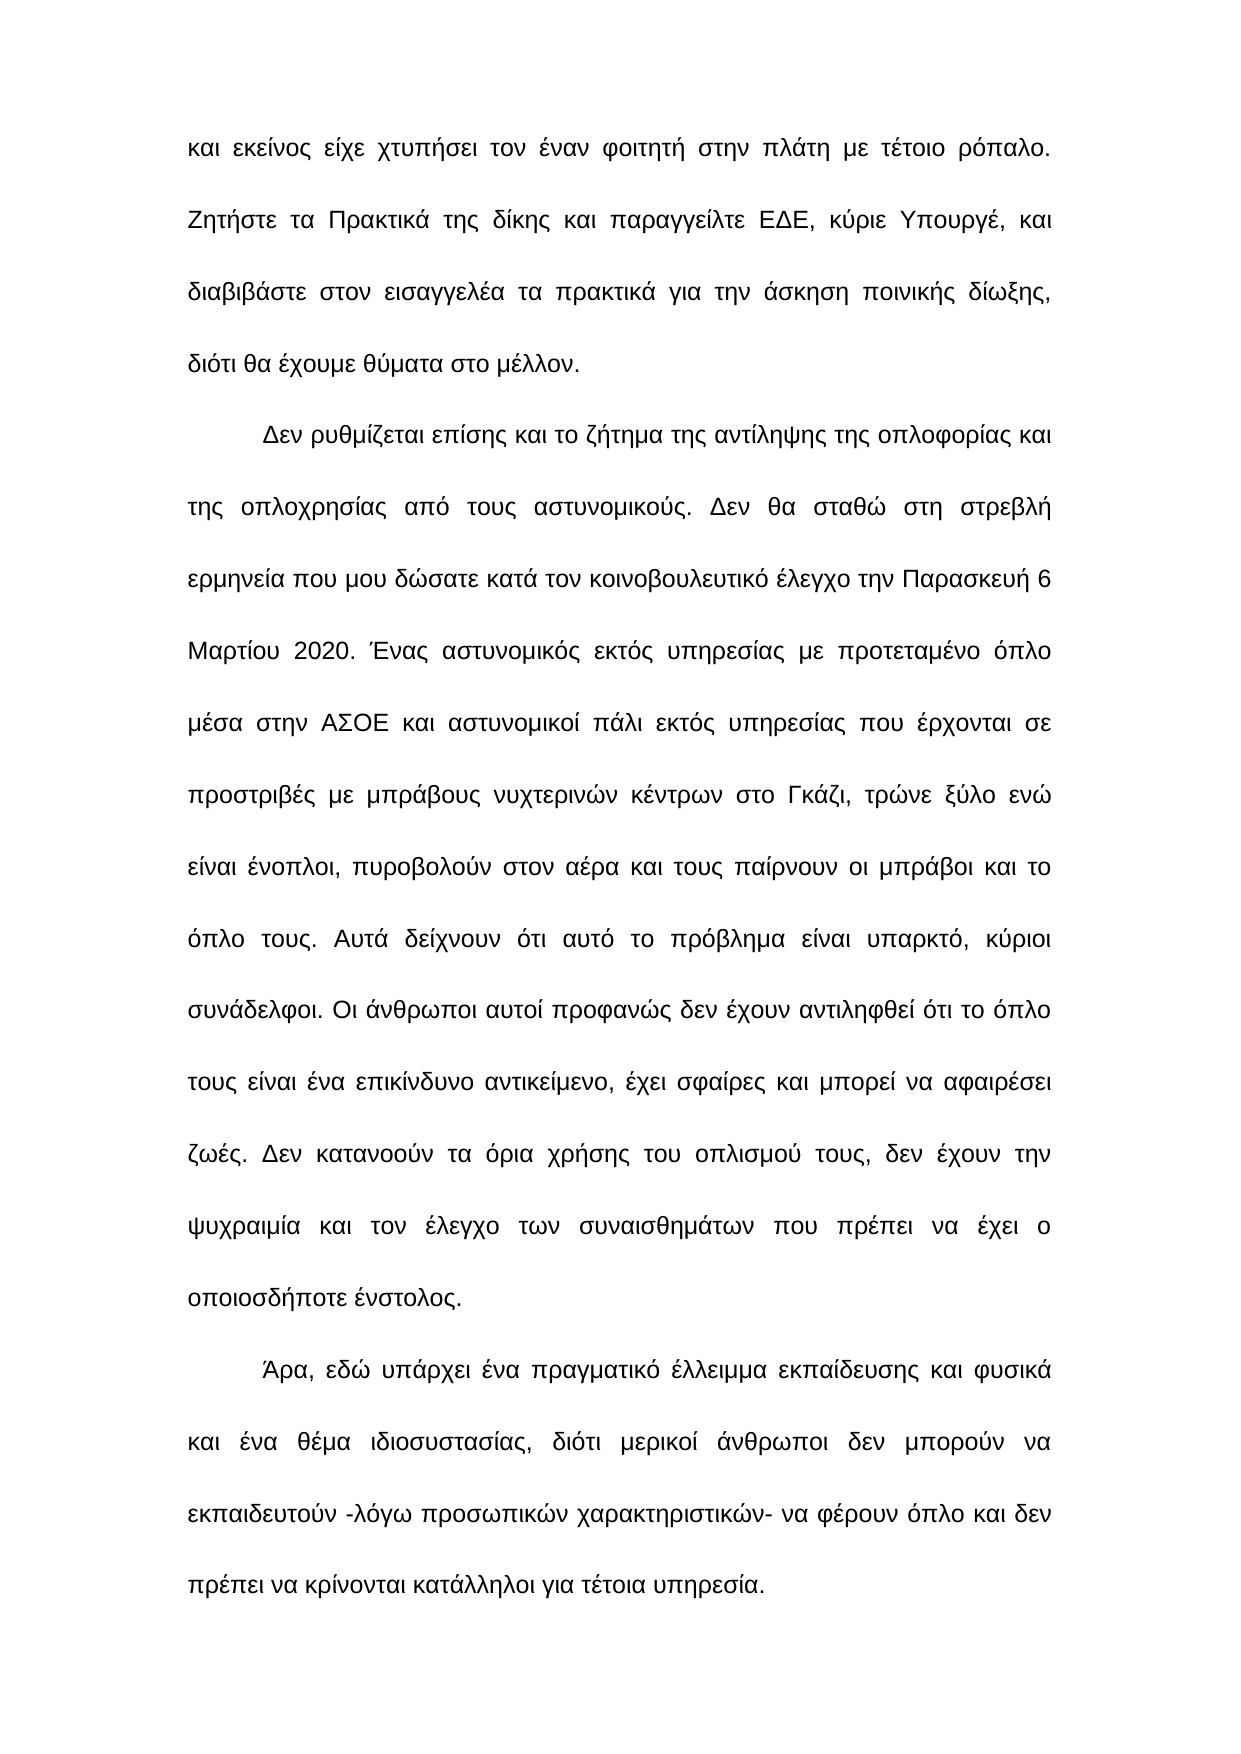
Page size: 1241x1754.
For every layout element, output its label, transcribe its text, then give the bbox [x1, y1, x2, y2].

text Δεν ρυθμίζεται επίσης και το ζήτημα της αντίληψης της οπλοφορίας και της οπλοχρησίας από τους αστυνομικούς. Δεν θα σταθώ στη στρεβλή ερμηνεία που μου δώσατε κατά τον κοινοβουλευτικό έλεγχο την Παρασκευή 6 Μαρτίου 2020. Ένας αστυνομικός εκτός υπηρεσίας με προτεταμένο όπλο μέσα στην ΑΣΟΕ και αστυνομικοί πάλι εκτός υπηρεσίας που έρχονται σε προστριβές με μπράβους νυχτερινών κέντρων στο Γκάζι, τρώνε ξύλο ενώ είναι ένοπλοι, πυροβολούν στον αέρα και τους παίρνουν οι μπράβοι και το όπλο τους. Αυτά δείχνουν ότι αυτό το πρόβλημα είναι υπαρκτό, κύριοι συνάδελφοι. Οι άνθρωποι αυτοί προφανώς δεν έχουν αντιληφθεί ότι το όπλο τους είναι ένα επικίνδυνο αντικείμενο, έχει σφαίρες και μπορεί να αφαιρέσει ζωές. Δεν κατανοούν τα όρια χρήσης του οπλισμού τους, δεν έχουν την ψυχραιμία και τον έλεγχο των συναισθημάτων που πρέπει να έχει ο οποιοσδήποτε ένστολος. [187, 420, 1053, 1312]
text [187, 133, 1053, 377]
text Άρα, εδώ υπάρχει ένα πραγματικό έλλειμμα εκπαίδευσης και φυσικά και ένα θέμα ιδιοσυστασίας, διότι μερικοί άνθρωποι δεν μπορούν να εκπαιδευτούν -λόγω προσωπικών χαρακτηριστικών- να φέρουν όπλο και δεν πρέπει να κρίνονται κατάλληλοι για τέτοια υπηρεσία. [187, 1355, 1053, 1599]
